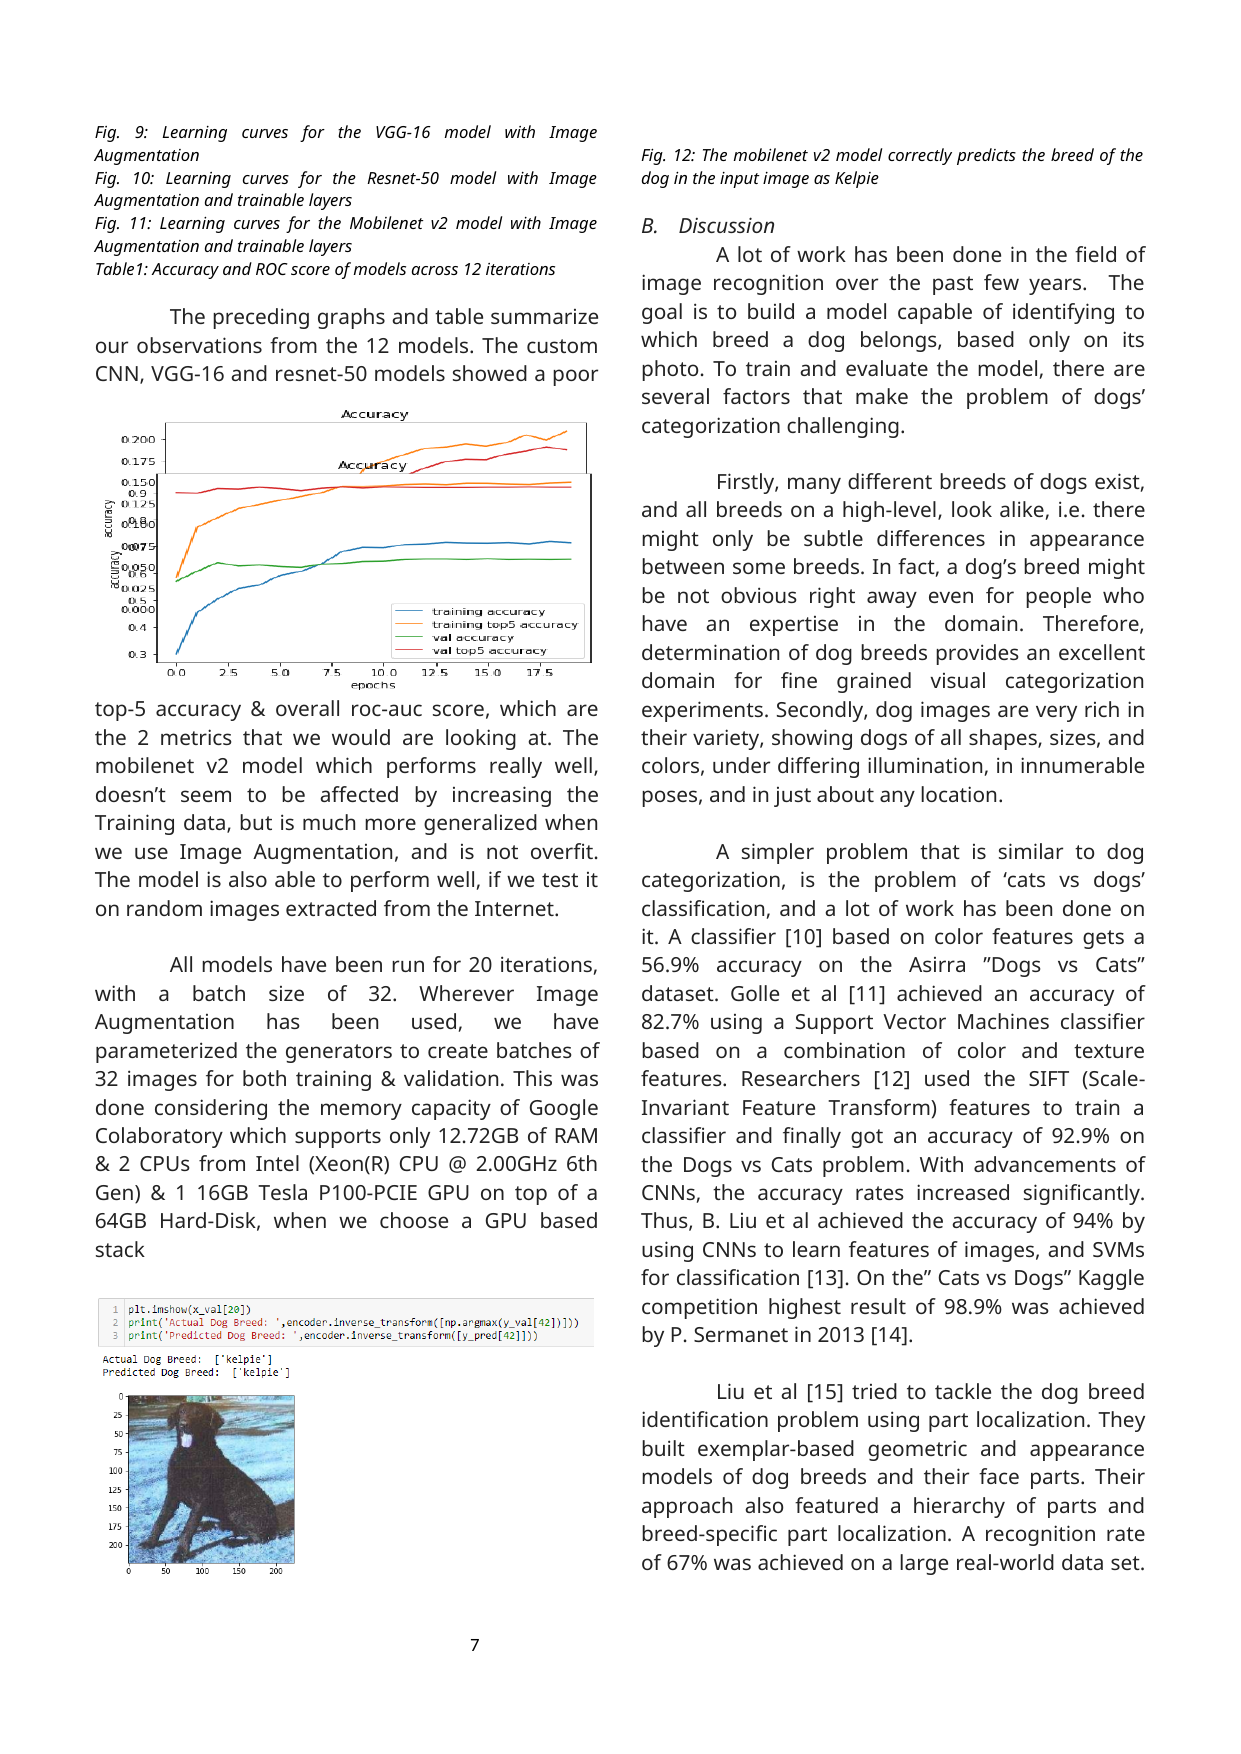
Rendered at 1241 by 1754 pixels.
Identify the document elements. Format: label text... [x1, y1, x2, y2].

list Discussion [641, 212, 1146, 240]
text All models have been run for 20 iterations, with a batch size of 32. Wherever Image Augmentation has been used, we have parameterized the generators to create batches of 32 images for both training & validation. This was done considering the memory capacity of Google Colaboratory which supports only 12.72GB of RAM & 2 CPUs from Intel (Xeon(R) CPU @ 2.00GHz 6th Gen) & 1 16GB Tesla P100-PCIE GPU on top of a 64GB Hard-Disk, when we choose a GPU based stack [94, 951, 599, 1263]
text Fig. 10: Learning curves for the Resnet-50 model with Image Augmentation and trainable layers [94, 166, 599, 212]
text A lot of work has been done in the field of image recognition over the past few years. The goal is to build a model capable of identifying to which breed a dog belongs, based only on its photo. To train and evaluate the model, there are several factors that make the problem of dogs’ categorization challenging. [641, 240, 1146, 439]
text A simpler problem that is similar to dog categorization, is the problem of ‘cats vs dogs’ classification, and a lot of work has been done on it. A classifier [10] based on color features gets a 56.9% accuracy on the Asirra ”Dogs vs Cats” dataset. Golle et al [11] achieved an accuracy of 82.7% using a Support Vector Machines classifier based on a combination of color and texture features. Researchers [12] used the SIFT (Scale-Invariant Feature Transform) features to train a classifier and finally got an accuracy of 92.9% on the Dogs vs Cats problem. With advancements of CNNs, the accuracy rates increased significantly. Thus, B. Liu et al achieved the accuracy of 94% by using CNNs to learn features of images, and SVMs for classification [13]. On the” Cats vs Dogs” Kaggle competition highest result of 98.9% was achieved by P. Sermanet in 2013 [14]. [641, 837, 1146, 1349]
text Firstly, many different breeds of dogs exist, and all breeds on a high-level, look alike, i.e. there might only be subtle differences in appearance between some breeds. In fact, a dog’s breed might be not obvious right away even for people who have an expertise in the domain. Therefore, determination of dog breeds provides an excellent domain for fine grained visual categorization experiments. Secondly, dog images are very rich in their variety, showing dogs of all shapes, sizes, and colors, under differing illumination, in innumerable poses, and in just about any location. [641, 467, 1146, 808]
text The preceding graphs and table summarize our observations from the 12 models. The custom CNN, VGG-16 and resnet-50 models showed a poor top-5 accuracy & overall roc-auc score, which are the 2 metrics that we would are looking at. The mobilenet v2 model which performs really well, doesn’t seem to be affected by increasing the Training data, but is much more generalized when we use Image Augmentation, and is not overfit. The model is also able to perform well, if we test it on random images extracted from the Internet. [94, 302, 599, 454]
text The preceding graphs and table summarize our observations from the 12 models. The custom CNN, VGG-16 and resnet-50 models showed a poor top-5 accuracy & overall roc-auc score, which are the 2 metrics that we would are looking at. The mobilenet v2 model which performs really well, doesn’t seem to be affected by increasing the Training data, but is much more generalized when we use Image Augmentation, and is not overfit. The model is also able to perform well, if we test it on random images extracted from the Internet. [94, 644, 599, 922]
text Fig. 11: Learning curves for the Mobilenet v2 model with Image Augmentation and trainable layers [94, 212, 599, 257]
picture [94, 1291, 594, 1586]
picture [94, 403, 600, 695]
text Fig. 12: The mobilenet v2 model correctly predicts the breed of the dog in the input image as Kelpie [641, 143, 1146, 189]
text Table1: Accuracy and ROC score of models across 12 iterations [94, 257, 599, 280]
text Fig. 9: Learning curves for the VGG-16 model with Image Augmentation [94, 121, 599, 166]
